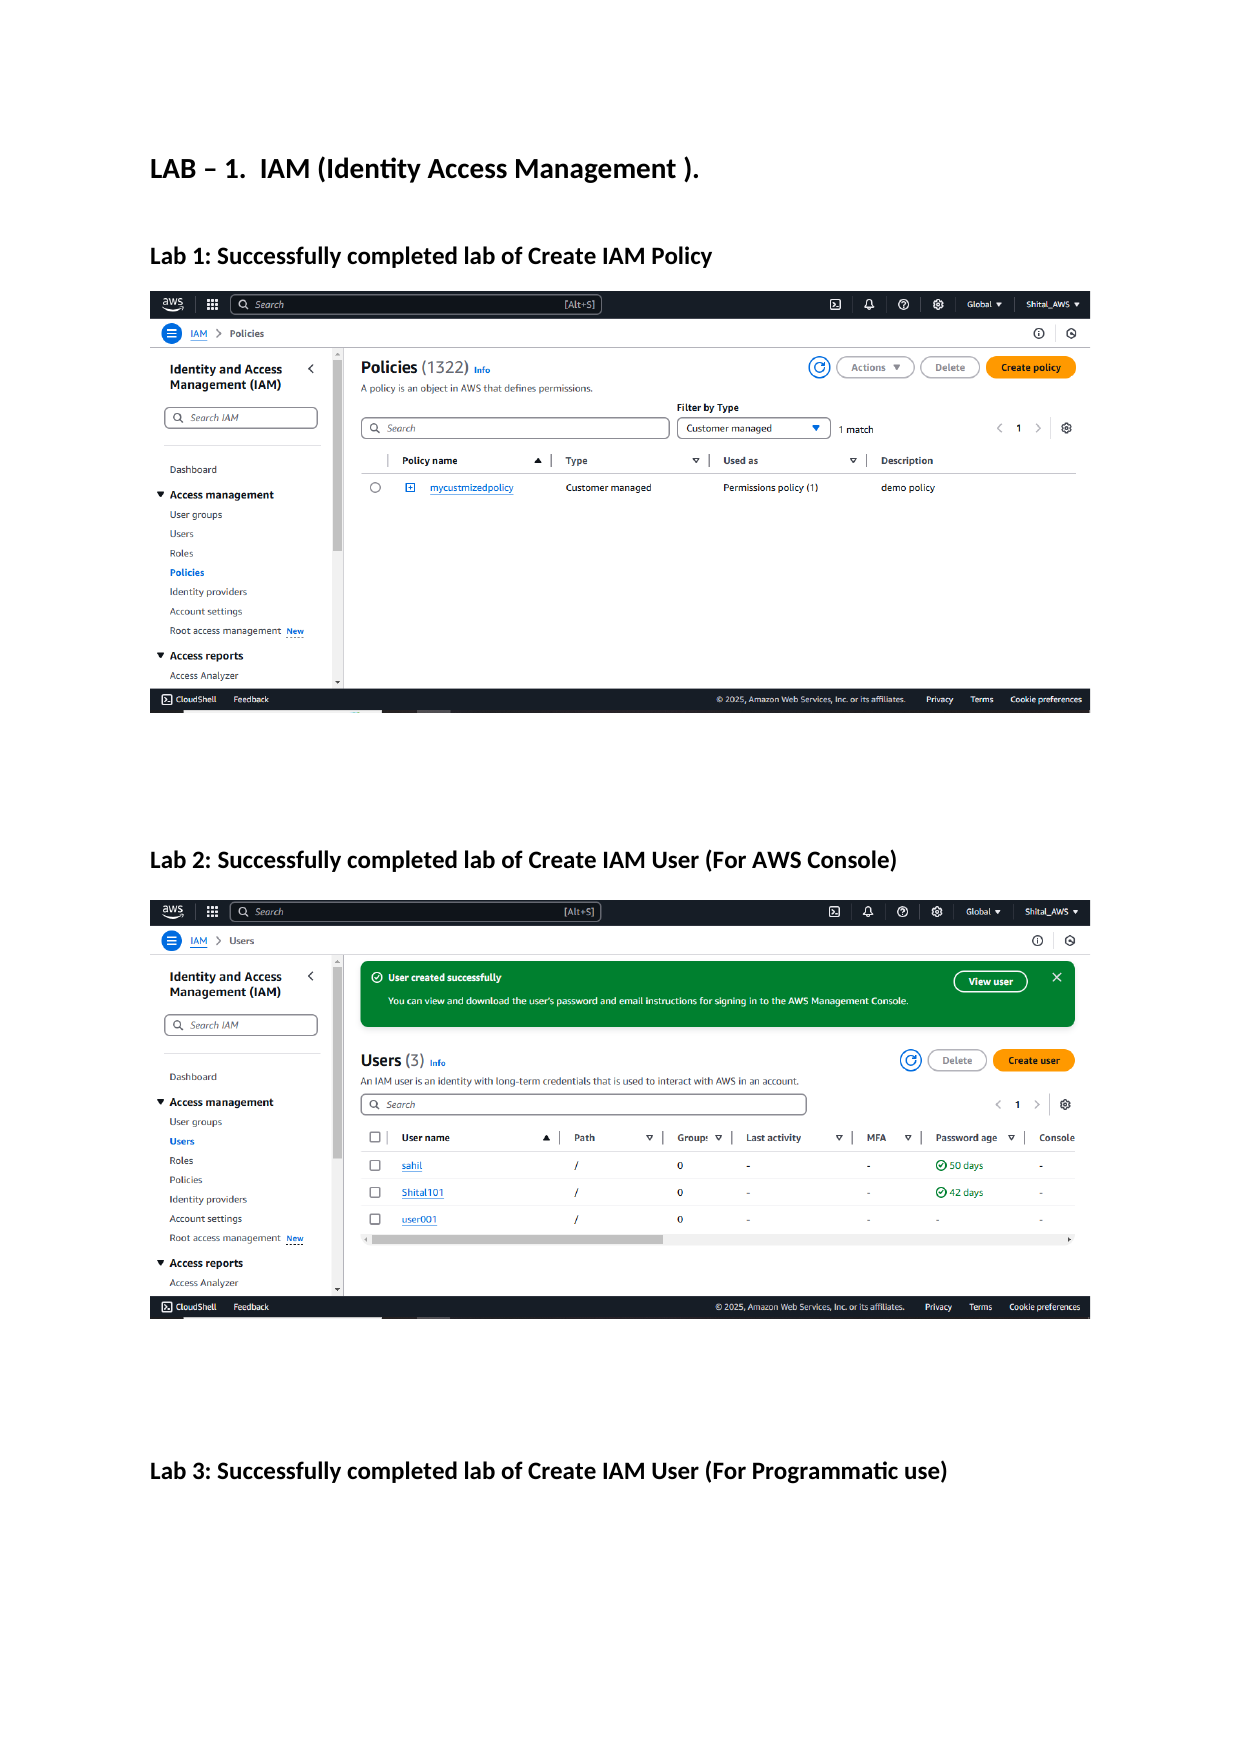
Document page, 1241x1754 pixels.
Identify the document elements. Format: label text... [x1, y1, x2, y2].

picture [150, 900, 1091, 1319]
text Lab 3: Successfully completed lab of Create IAM User (For Programmatic use) [150, 1455, 1090, 1486]
text LAB – 1. IAM (Identity Access Management ). [150, 150, 1090, 186]
text Lab 2: Successfully completed lab of Create IAM User (For AWS Console) [150, 844, 1090, 874]
picture [150, 291, 1091, 713]
text Lab 1: Successfully completed lab of Create IAM Policy [150, 241, 1090, 271]
